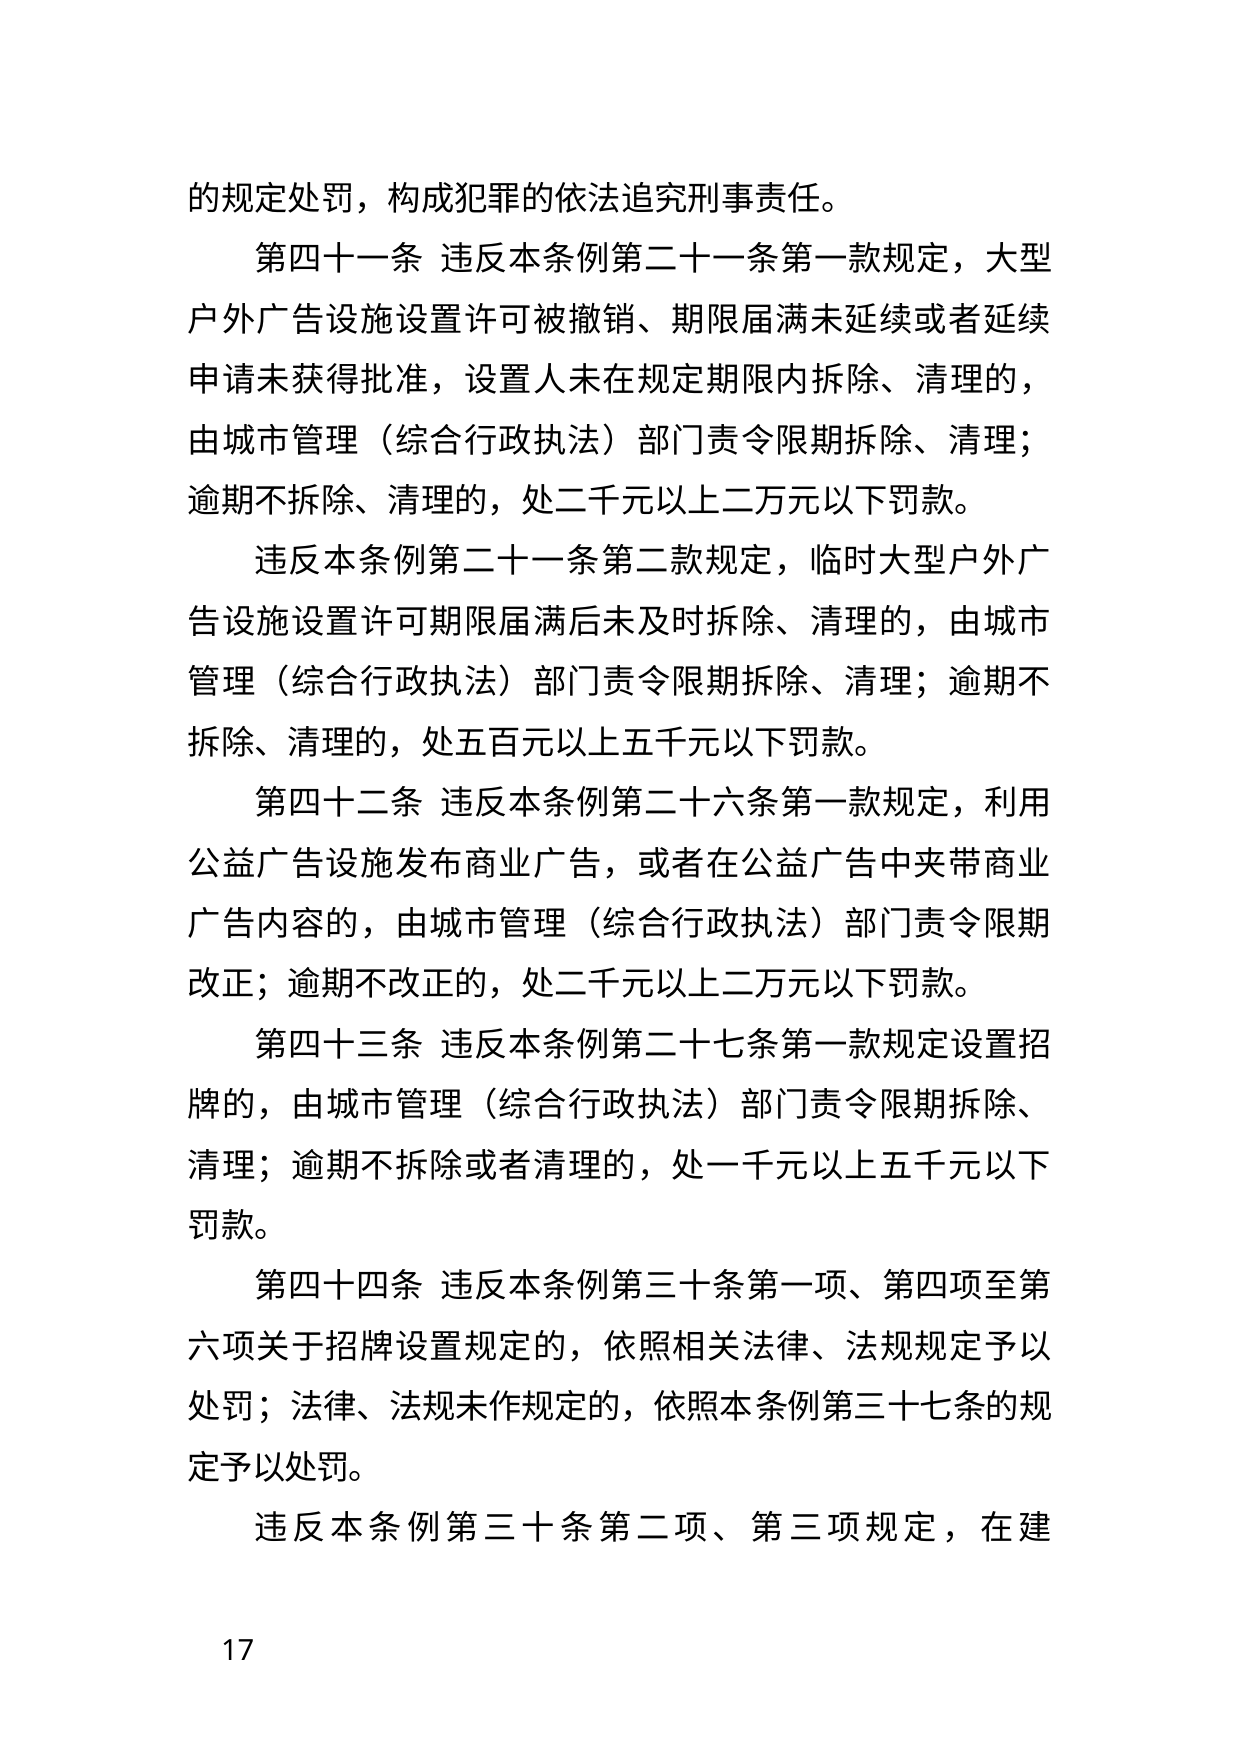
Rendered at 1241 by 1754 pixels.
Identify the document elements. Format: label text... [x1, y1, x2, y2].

text 违反本条例第二十一条第二款规定，临时大型户外广告设施设置许可期限届满后未及时拆除、清理的，由城市管理（综合行政执法）部门责令限期拆除、清理；逾期不拆除、清理的，处五百元以上五千元以下罚款。 [187, 524, 1053, 766]
text 第四十三条 违反本条例第二十七条第一款规定设置招牌的，由城市管理（综合行政执法）部门责令限期拆除、清理；逾期不拆除或者清理的，处一千元以上五千元以下罚款。 [187, 1008, 1053, 1249]
text 第四十四条 违反本条例第三十条第一项、第四项至第六项关于招牌设置规定的，依照相关法律、法规规定予以处罚；法律、法规未作规定的，依照本条例第三十七条的规定予以处罚。 [187, 1249, 1053, 1491]
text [187, 1491, 1053, 1552]
text 第四十二条 违反本条例第二十六条第一款规定，利用公益广告设施发布商业广告，或者在公益广告中夹带商业广告内容的，由城市管理（综合行政执法）部门责令限期改正；逾期不改正的，处二千元以上二万元以下罚款。 [187, 766, 1053, 1008]
text 第四十一条 违反本条例第二十一条第一款规定，大型户外广告设施设置许可被撤销、期限届满未延续或者延续申请未获得批准，设置人未在规定期限内拆除、清理的，由城市管理（综合行政执法）部门责令限期拆除、清理；逾期不拆除、清理的，处二千元以上二万元以下罚款。 [187, 222, 1053, 524]
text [187, 162, 1053, 222]
